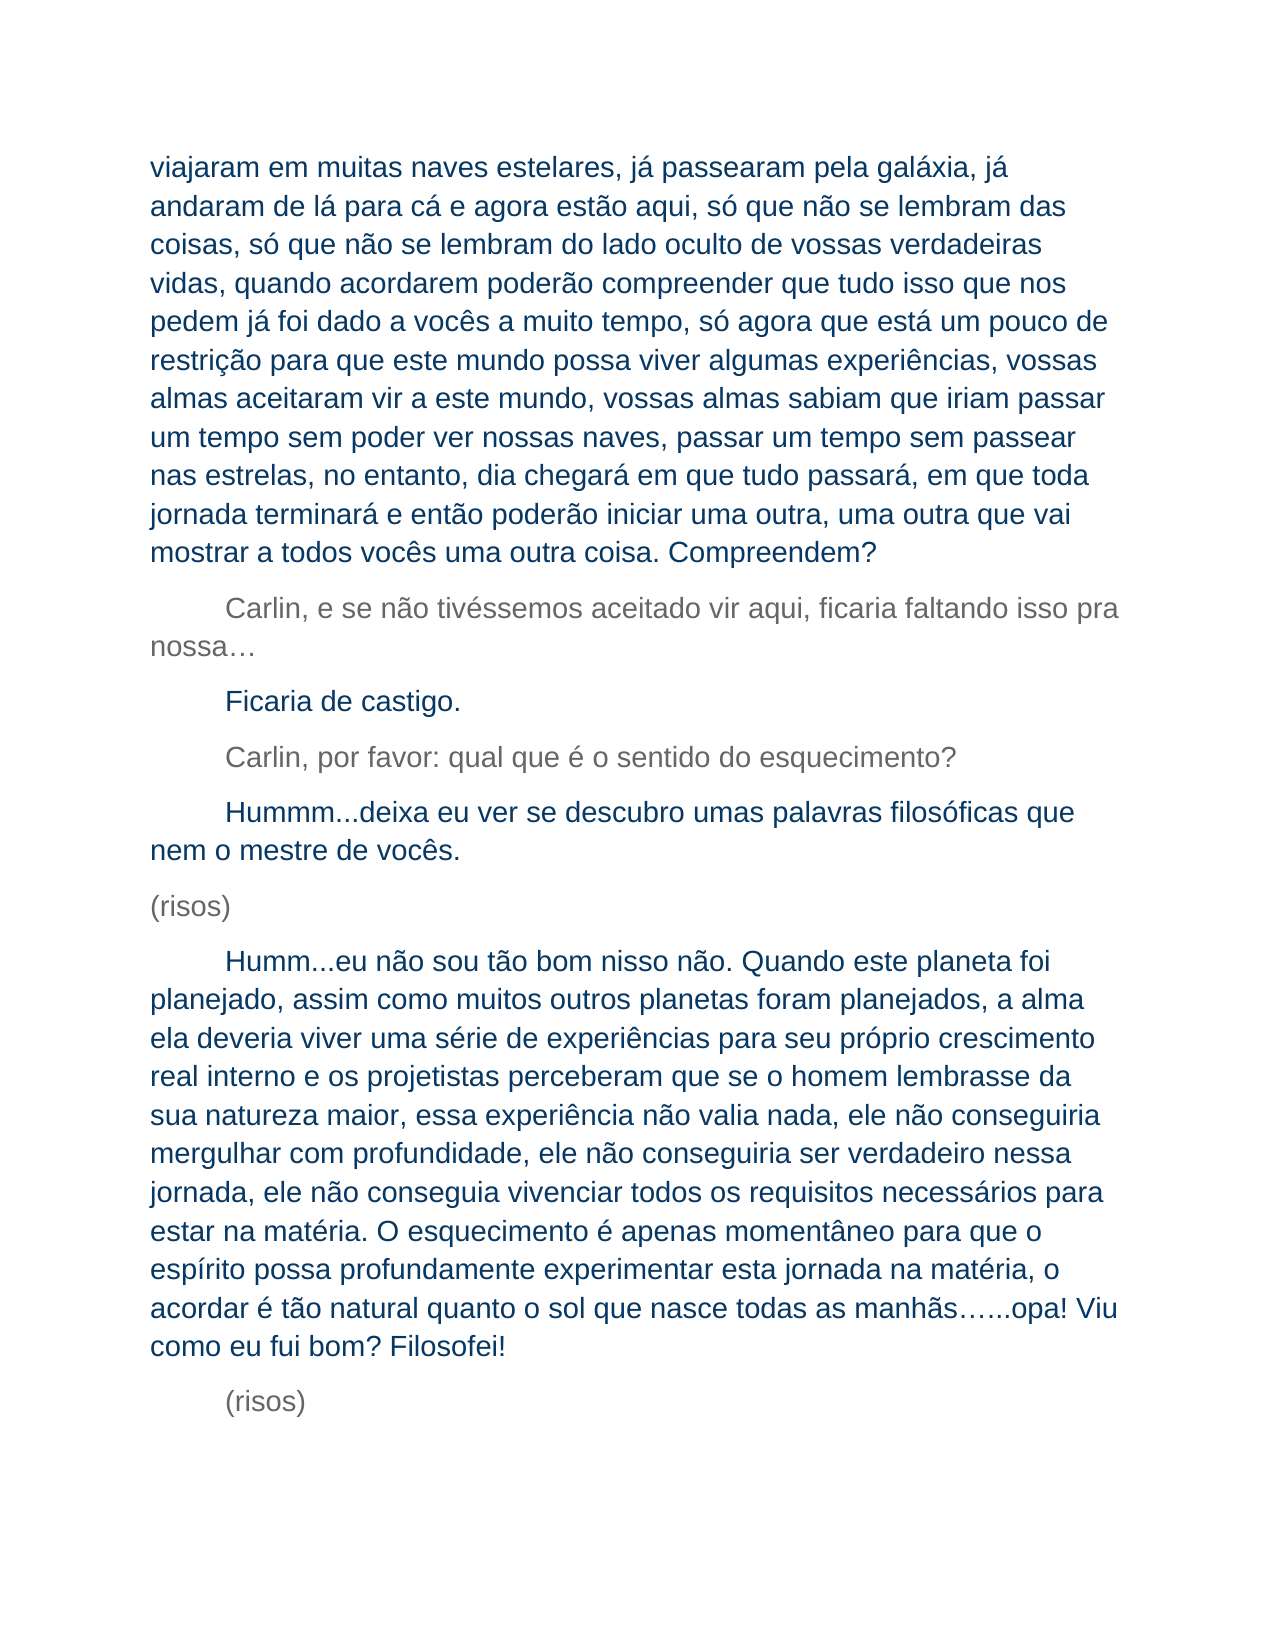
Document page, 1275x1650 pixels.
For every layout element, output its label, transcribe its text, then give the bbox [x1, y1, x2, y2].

text Humm...eu não sou tão bom nisso não. Quando este planeta foi planejado, assim como muitos outros planetas foram planejados, a alma ela deveria viver uma série de experiências para seu próprio crescimento real interno e os projetistas perceberam que se o homem lembrasse da sua natureza maior, essa experiência não valia nada, ele não conseguiria mergulhar com profundidade, ele não conseguiria ser verdadeiro nessa jornada, ele não conseguia vivenciar todos os requisitos necessários para estar na matéria. O esquecimento é apenas momentâneo para que o espírito possa profundamente experimentar esta jornada na matéria, o acordar é tão natural quanto o sol que nasce todas as manhãs…...opa! Viu como eu fui bom? Filosofei! [150, 944, 1125, 1363]
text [150, 150, 1125, 569]
text Hummm...deixa eu ver se descubro umas palavras filosóficas que nem o mestre de vocês. [150, 795, 1125, 867]
text Ficaria de castigo. [150, 684, 1125, 718]
text (risos) [150, 1384, 1125, 1418]
text Carlin, e se não tivéssemos aceitado vir aqui, ficaria faltando isso pra nossa… [150, 591, 1125, 663]
text (risos) [150, 888, 1125, 922]
text Carlin, por favor: qual que é o sentido do esquecimento? [150, 739, 1125, 773]
